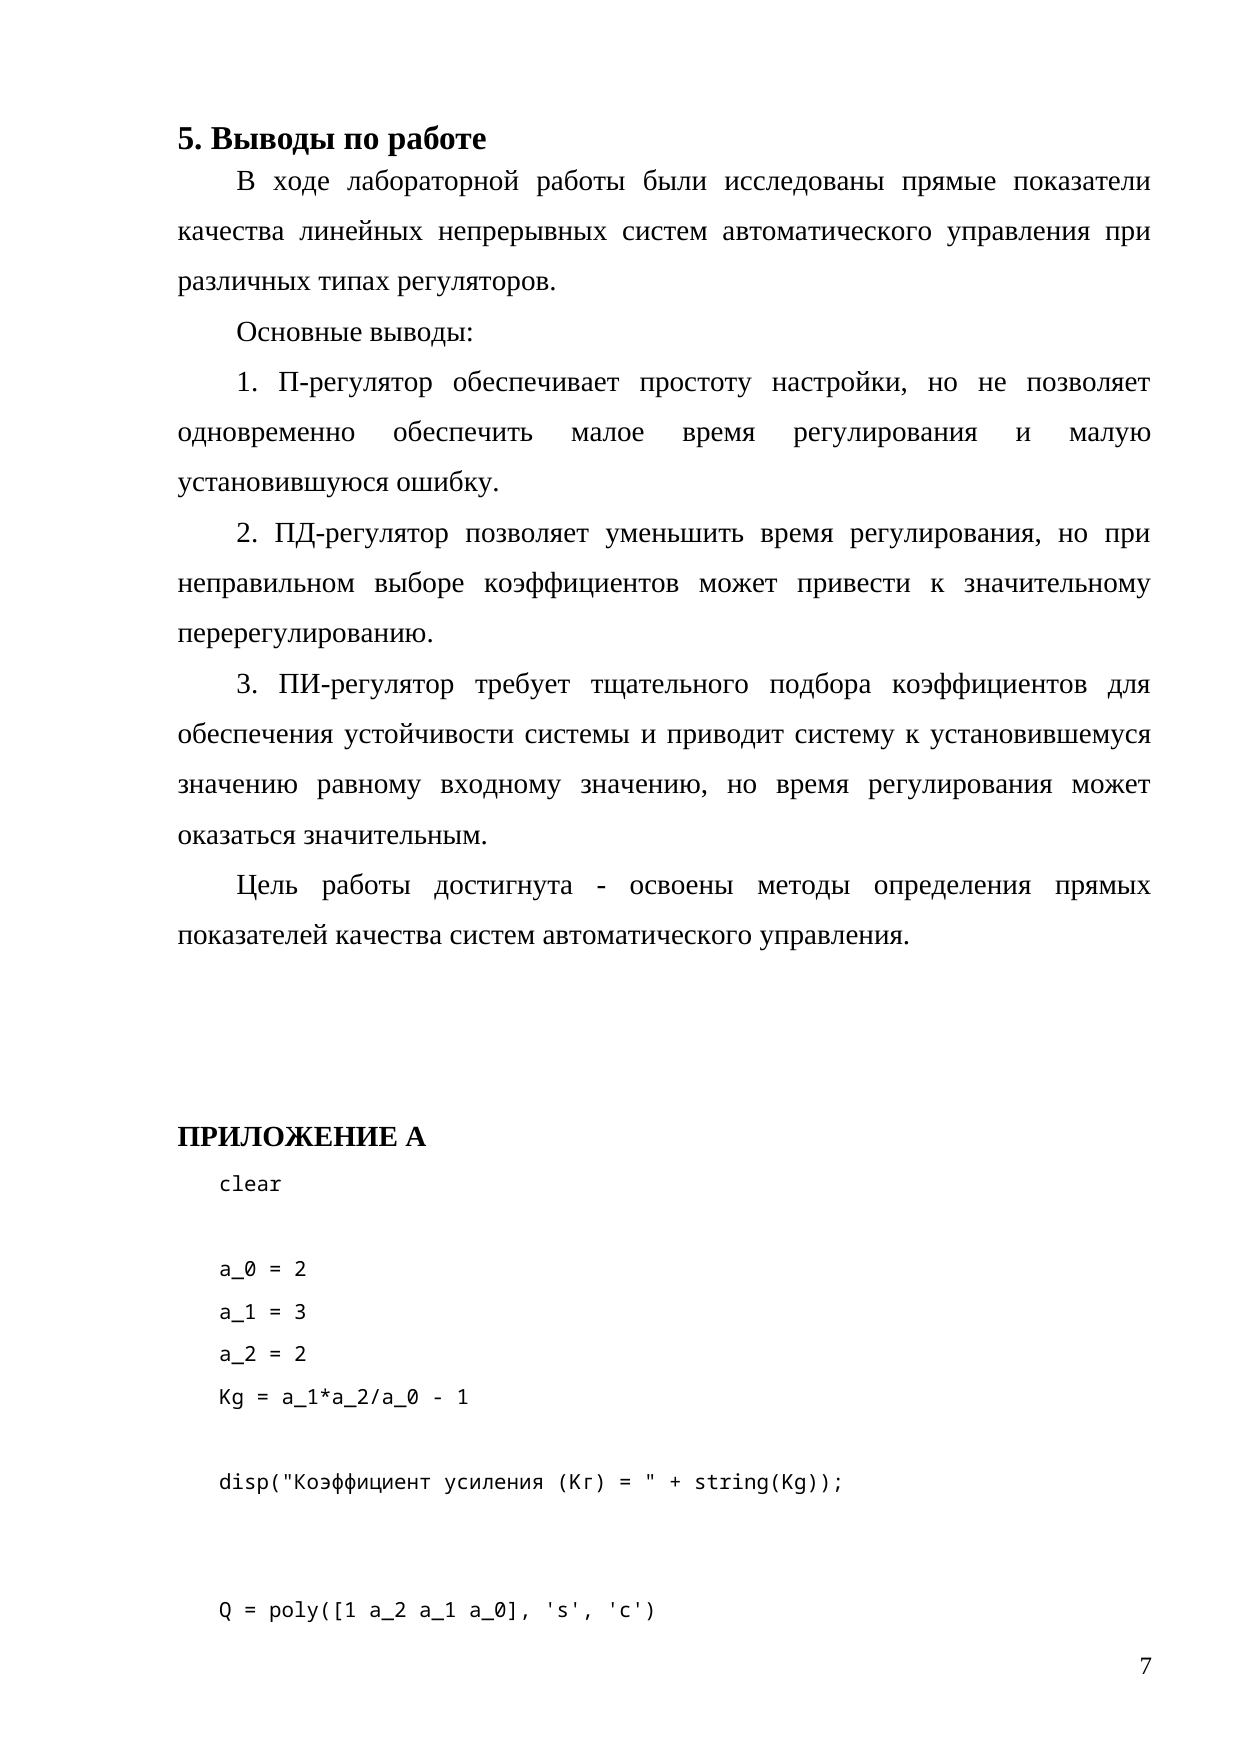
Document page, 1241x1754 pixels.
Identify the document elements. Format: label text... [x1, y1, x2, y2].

list a_1 = 3 [177, 1297, 1152, 1325]
list Q = poly([1 a_2 a_1 a_0], 's', 'c') [177, 1595, 1152, 1623]
list disp("Коэффициент усиления (Kг) = " + string(Kg)); [177, 1467, 1152, 1496]
subtitle 5. Выводы по работе [177, 118, 1152, 156]
list Kg = a_1*a_2/a_0 - 1 [177, 1382, 1152, 1410]
list a_0 = 2 [177, 1254, 1152, 1283]
text 2. ПД-регулятор позволяет уменьшить время регулирования, но при неправильном выборе коэффициентов может привести к значительному перерегулированию. [177, 515, 1152, 649]
list clear [177, 1169, 1152, 1197]
text 1. П-регулятор обеспечивает простоту настройки, но не позволяет одновременно обеспечить малое время регулирования и малую установившуюся ошибку. [177, 364, 1152, 498]
list ПРИЛОЖЕНИЕ А [177, 1119, 1152, 1152]
text Цель работы достигнута - освоены методы определения прямых показателей качества систем автоматического управления. [177, 867, 1152, 951]
text Основные выводы: [177, 314, 1152, 347]
list a_2 = 2 [177, 1339, 1152, 1368]
text 3. ПИ-регулятор требует тщательного подбора коэффициентов для обеспечения устойчивости системы и приводит систему к установившемуся значению равному входному значению, но время регулирования может оказаться значительным. [177, 666, 1152, 850]
text В ходе лабораторной работы были исследованы прямые показатели качества линейных непрерывных систем автоматического управления при различных типах регуляторов. [177, 163, 1152, 297]
